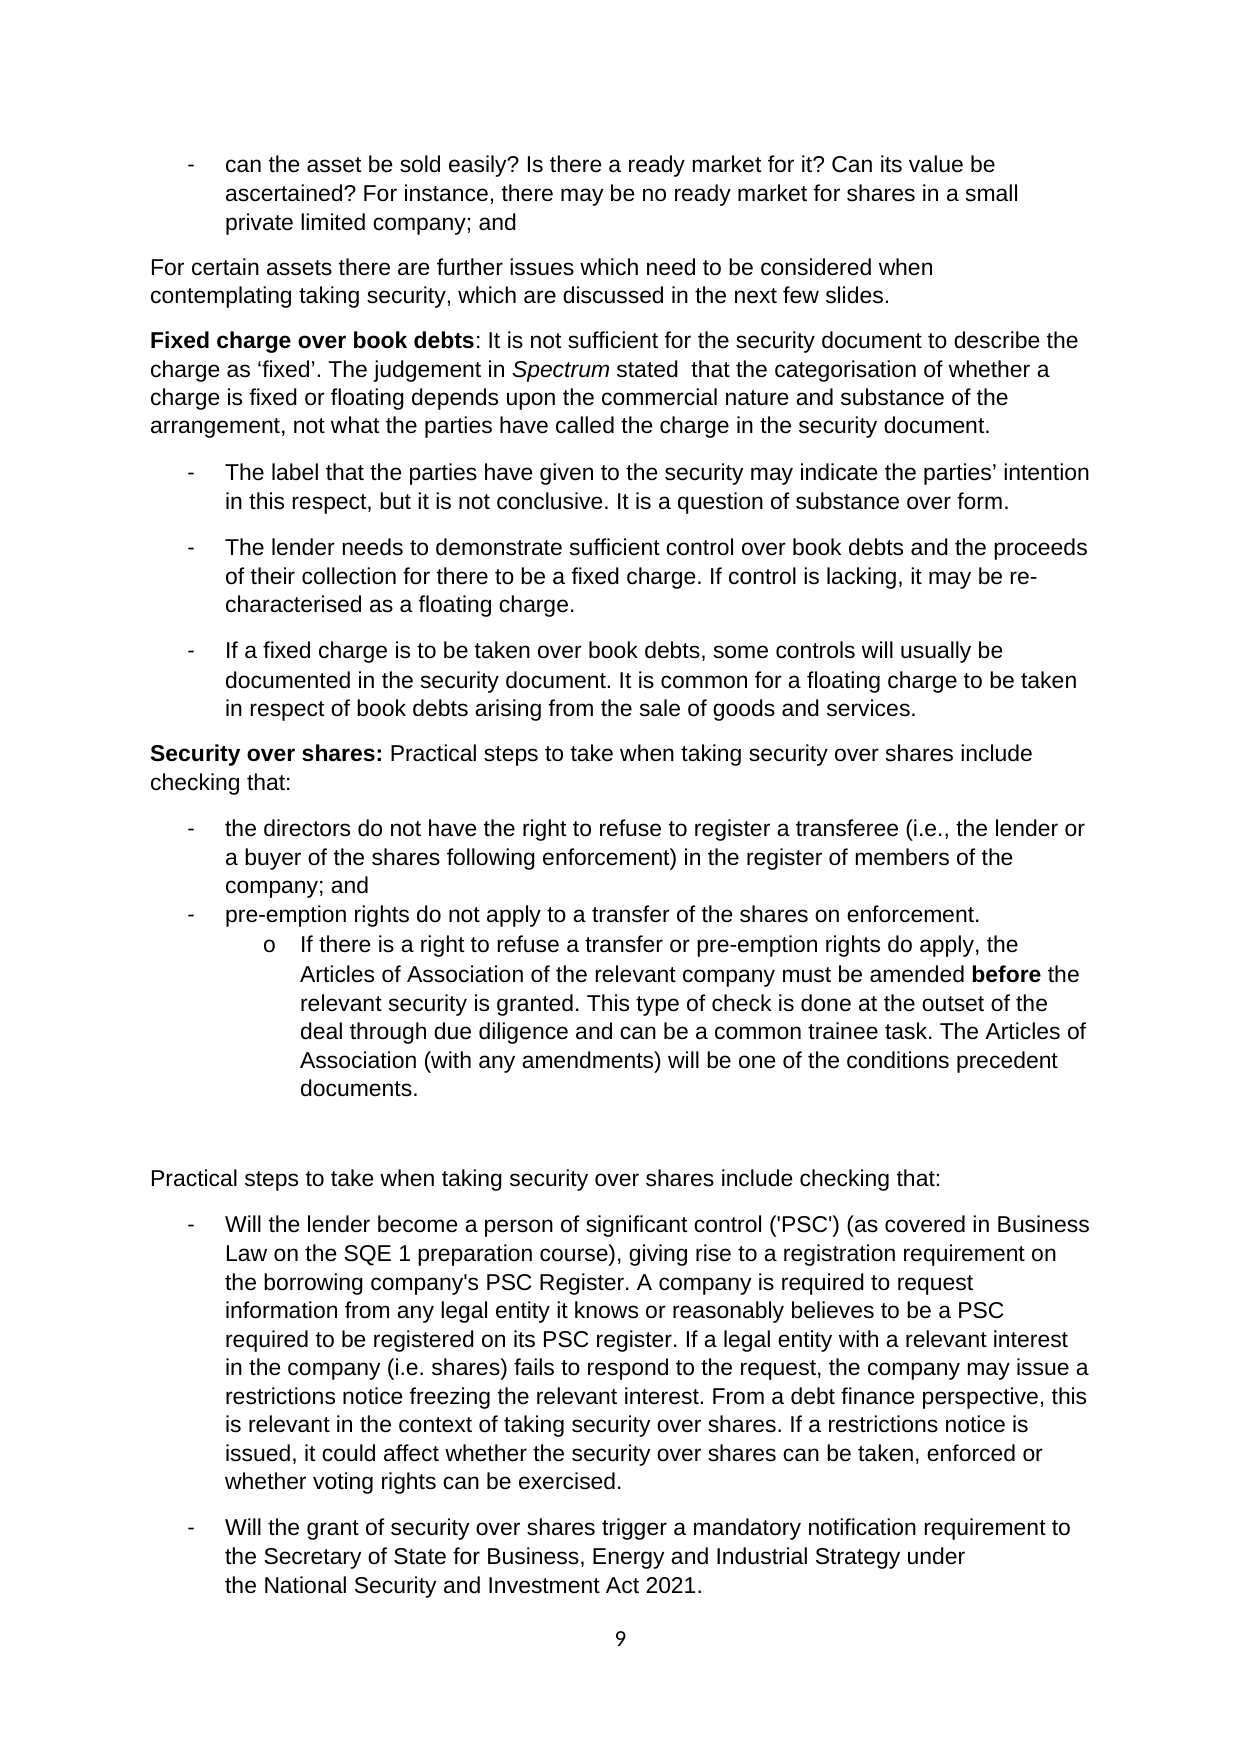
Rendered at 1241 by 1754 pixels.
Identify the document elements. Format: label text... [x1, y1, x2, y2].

list If a fixed charge is to be taken over book debts, some controls will usually be documented in the security document. It is common for a floating charge to be taken in respect of book debts arising from the sale of goods and services. [187, 636, 1090, 721]
text Practical steps to take when taking security over shares include checking that: [150, 1165, 1090, 1192]
list The lender needs to demonstrate sufficient control over book debts and the proceeds of their collection for there to be a fixed charge. If control is lacking, it may be re-characterised as a floating charge. [187, 533, 1090, 618]
list Will the grant of security over shares trigger a mandatory notification requirement to the Secretary of State for Business, Energy and Industrial Strategy under the National Security and Investment Act 2021. [187, 1513, 1090, 1598]
list Will the lender become a person of significant control ('PSC') (as covered in Business Law on the SQE 1 preparation course), giving rise to a registration requirement on the borrowing company's PSC Register. A company is required to request information from any legal entity it knows or reasonably believes to be a PSC required to be registered on its PSC register. If a legal entity with a relevant interest in the company (i.e. shares) fails to respond to the request, the company may issue a restrictions notice freezing the relevant interest. From a debt finance perspective, this is relevant in the context of taking security over shares. If a restrictions notice is issued, it could affect whether the security over shares can be taken, enforced or whether voting rights can be exercised. [187, 1210, 1090, 1494]
text Fixed charge over book debts: It is not sufficient for the security document to describe the charge as ‘fixed’. The judgement in Spectrum stated that the categorisation of whether a charge is fixed or floating depends upon the commercial nature and substance of the arrangement, not what the parties have called the charge in the security document. [150, 327, 1090, 439]
text Security over shares: Practical steps to take when taking security over shares include checking that: [150, 740, 1090, 795]
list If there is a right to refuse a transfer or pre-emption rights do apply, the Articles of Association of the relevant company must be amended before the relevant security is granted. This type of check is done at the outset of the deal through due diligence and can be a common trainee task. The Articles of Association (with any amendments) will be one of the conditions precedent documents. [262, 931, 1090, 1101]
list The label that the parties have given to the security may indicate the parties’ intention in this respect, but it is not conclusive. It is a question of substance over form. [187, 458, 1090, 514]
list pre-emption rights do not apply to a transfer of the shares on enforcement. [187, 901, 1090, 929]
list can the asset be sold easily? Is there a ready market for it? Can its value be ascertained? For instance, there may be no ready market for shares in a small private limited company; and [187, 150, 1090, 235]
list the directors do not have the right to refuse to register a transferee (i.e., the lender or a buyer of the shares following enforcement) in the register of members of the company; and [187, 814, 1090, 898]
text For certain assets there are further issues which need to be considered when contemplating taking security, which are discussed in the next few slides. [150, 254, 1090, 308]
